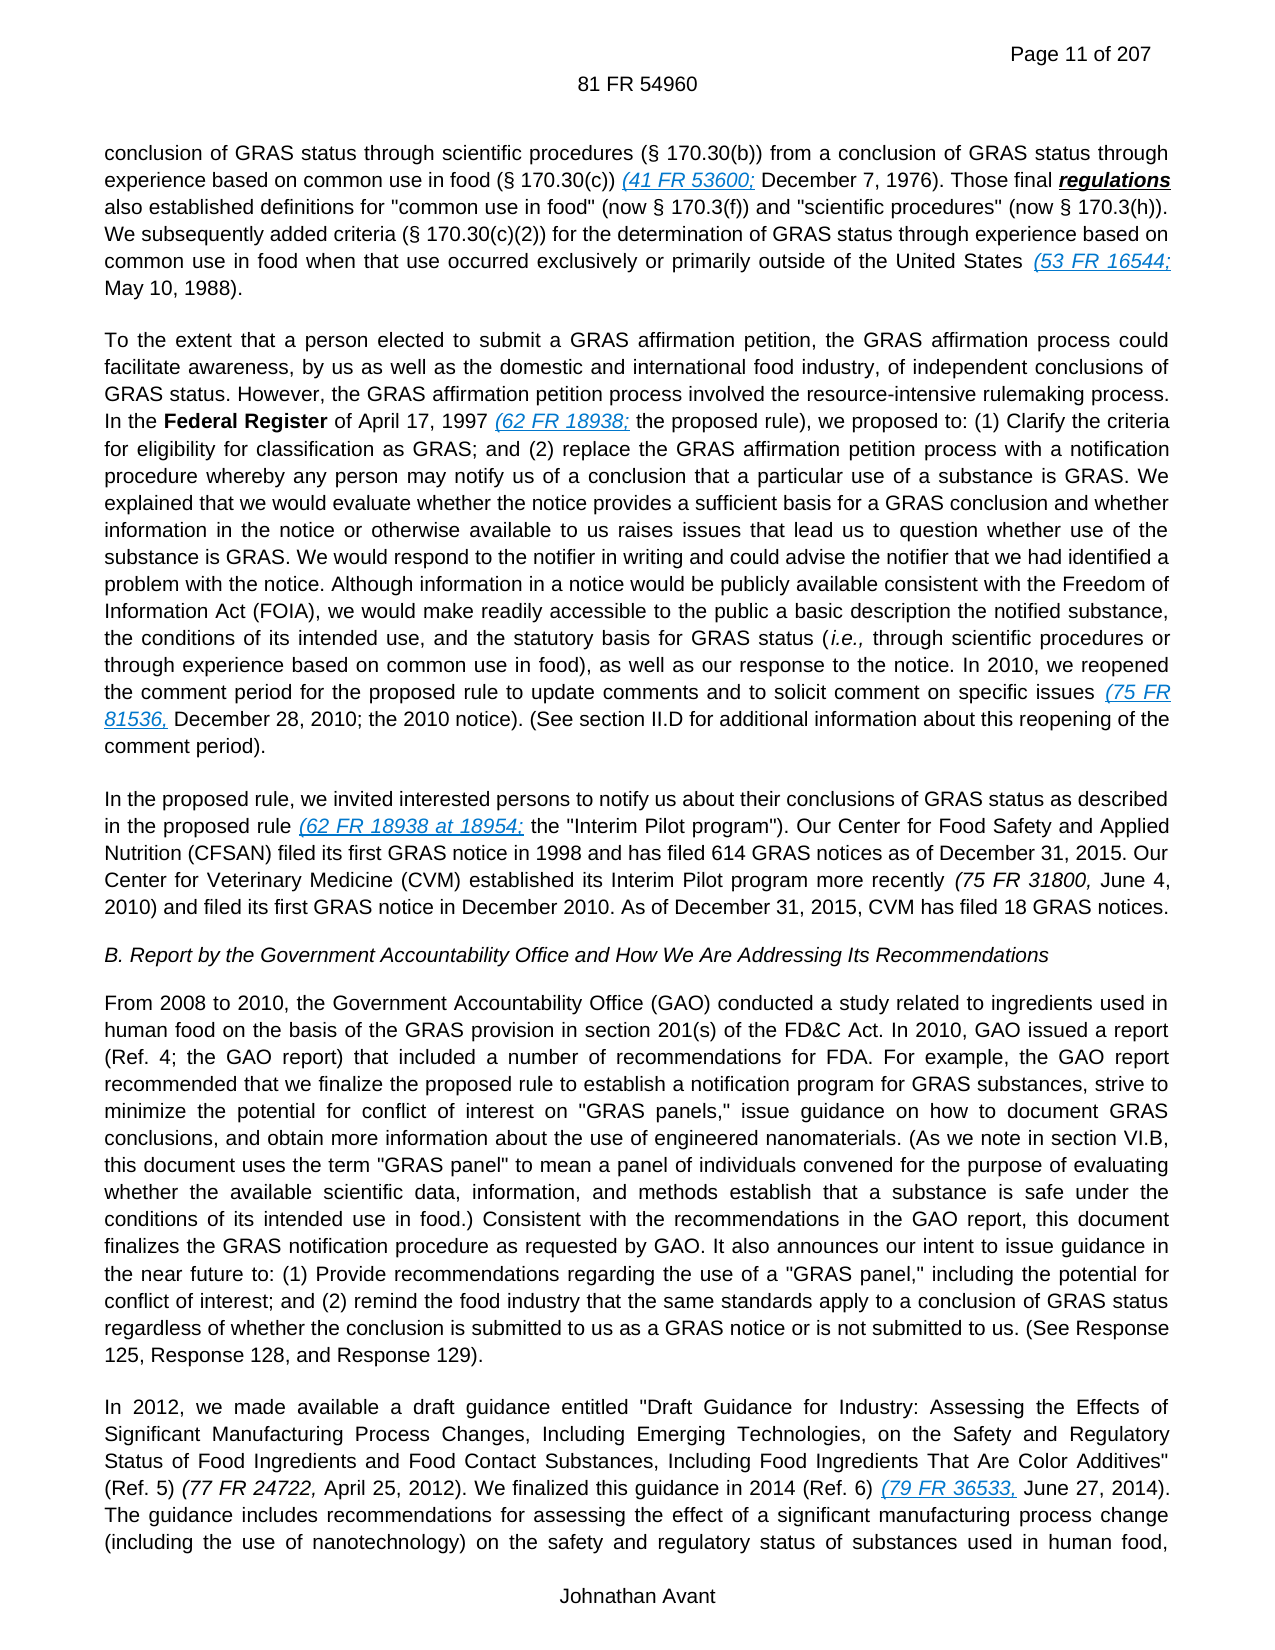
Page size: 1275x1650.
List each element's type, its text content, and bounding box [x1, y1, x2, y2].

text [104, 1392, 1171, 1554]
text From 2008 to 2010, the Government Accountability Office (GAO) conducted a study related to ingredients used in human food on the basis of the GRAS provision in section 201(s) of the FD&C Act. In 2010, GAO issued a report (Ref. 4; the GAO report) that included a number of recommendations for FDA. For example, the GAO report recommended that we finalize the proposed rule to establish a notification program for GRAS substances, strive to minimize the potential for conflict of interest on "GRAS panels," issue guidance on how to document GRAS conclusions, and obtain more information about the use of engineered nanomaterials. (As we note in section VI.B, this document uses the term "GRAS panel" to mean a panel of individuals convened for the purpose of evaluating whether the available scientific data, information, and methods establish that a substance is safe under the conditions of its intended use in food.) Consistent with the recommendations in the GAO report, this document finalizes the GRAS notification procedure as requested by GAO. It also announces our intent to issue guidance in the near future to: (1) Provide recommendations regarding the use of a "GRAS panel," including the potential for conflict of interest; and (2) remind the food industry that the same standards apply to a conclusion of GRAS status regardless of whether the conclusion is submitted to us as a GRAS notice or is not submitted to us. (See Response 125, Response 128, and Response 129). [104, 987, 1171, 1367]
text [104, 137, 1171, 300]
text B. Report by the Government Accountability Office and How We Are Addressing Its Recommendations [104, 939, 1171, 967]
text To the extent that a person elected to submit a GRAS affirmation petition, the GRAS affirmation process could facilitate awareness, by us as well as the domestic and international food industry, of independent conclusions of GRAS status. However, the GRAS affirmation petition process involved the resource-intensive rulemaking process. In the Federal Register of April 17, 1997 (62 FR 18938; the proposed rule), we proposed to: (1) Clarify the criteria for eligibility for classification as GRAS; and (2) replace the GRAS affirmation petition process with a notification procedure whereby any person may notify us of a conclusion that a particular use of a substance is GRAS. We explained that we would evaluate whether the notice provides a sufficient basis for a GRAS conclusion and whether information in the notice or otherwise available to us raises issues that lead us to question whether use of the substance is GRAS. We would respond to the notifier in writing and could advise the notifier that we had identified a problem with the notice. Although information in a notice would be publicly available consistent with the Freedom of Information Act (FOIA), we would make readily accessible to the public a basic description the notified substance, the conditions of its intended use, and the statutory basis for GRAS status (i.e., through scientific procedures or through experience based on common use in food), as well as our response to the notice. In 2010, we reopened the comment period for the proposed rule to update comments and to solicit comment on specific issues (75 FR 81536, December 28, 2010; the 2010 notice). (See section II.D for additional information about this reopening of the comment period). [104, 325, 1171, 758]
text In the proposed rule, we invited interested persons to notify us about their conclusions of GRAS status as described in the proposed rule (62 FR 18938 at 18954; the "Interim Pilot program"). Our Center for Food Safety and Applied Nutrition (CFSAN) filed its first GRAS notice in 1998 and has filed 614 GRAS notices as of December 31, 2015. Our Center for Veterinary Medicine (CVM) established its Interim Pilot program more recently (75 FR 31800, June 4, 2010) and filed its first GRAS notice in December 2010. As of December 31, 2015, CVM has filed 18 GRAS notices. [104, 783, 1171, 919]
